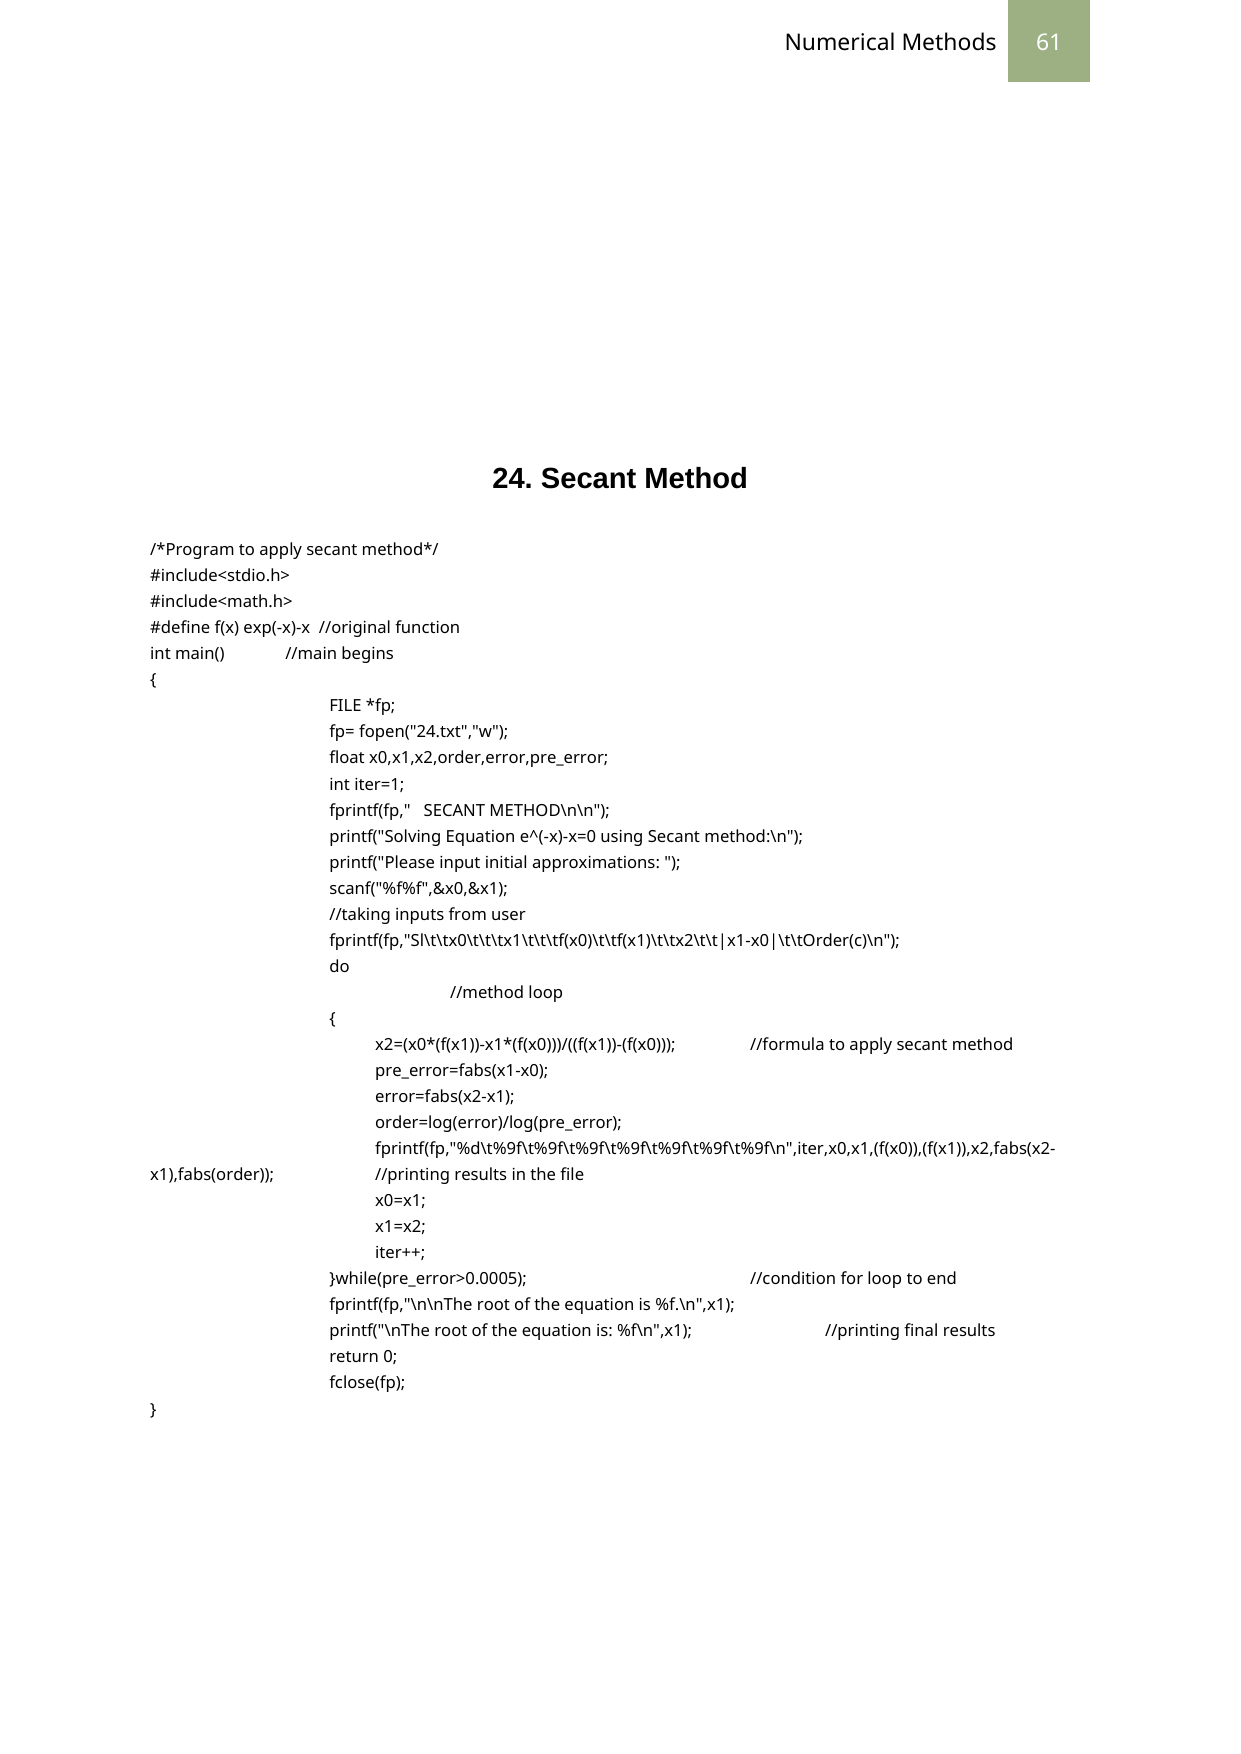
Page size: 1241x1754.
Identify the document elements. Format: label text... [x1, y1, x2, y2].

text FILE *fp; [150, 694, 1090, 717]
text printf("Solving Equation e^(-x)-x=0 using Secant method:\n"); [150, 824, 1090, 847]
text float x0,x1,x2,order,error,pre_error; [150, 746, 1090, 769]
text order=log(error)/log(pre_error); [150, 1111, 1090, 1133]
text do //method loop [150, 954, 1090, 1003]
text #include<stdio.h> [150, 564, 1090, 586]
text pre_error=fabs(x1-x0); [150, 1058, 1090, 1081]
text #define f(x) exp(-x)-x //original function [150, 616, 1090, 638]
text /*Program to apply secant method*/ [150, 538, 1090, 560]
text printf("Please input initial approximations: "); [150, 850, 1090, 873]
text fp= fopen("24.txt","w"); [150, 720, 1090, 743]
text { [150, 1006, 1090, 1029]
text scanf("%f%f",&x0,&x1); //taking inputs from user [150, 876, 1090, 925]
text 24. Secant Method [150, 461, 1090, 494]
text x1=x2; [150, 1215, 1090, 1237]
text return 0; [150, 1345, 1090, 1368]
text fprintf(fp," SECANT METHOD\n\n"); [150, 798, 1090, 821]
text } [150, 1397, 1090, 1420]
text fprintf(fp,"\n\nThe root of the equation is %f.\n",x1); [150, 1293, 1090, 1316]
text int iter=1; [150, 772, 1090, 795]
text #include<math.h> [150, 590, 1090, 612]
text fprintf(fp,"%d\t%9f\t%9f\t%9f\t%9f\t%9f\t%9f\t%9f\n",iter,x0,x1,(f(x0)),(f(x1)),x2,fabs(x2-x1),fabs(order)); //printing results in the file [150, 1137, 1090, 1185]
text x0=x1; [150, 1189, 1090, 1211]
text fclose(fp); [150, 1371, 1090, 1394]
text x2=(x0*(f(x1))-x1*(f(x0)))/((f(x1))-(f(x0))); //formula to apply secant method [150, 1032, 1090, 1055]
text { [150, 668, 1090, 691]
text int main() //main begins [150, 642, 1090, 664]
text fprintf(fp,"Sl\t\tx0\t\t\tx1\t\t\tf(x0)\t\tf(x1)\t\tx2\t\t|x1-x0|\t\tOrder(c)\n"); [150, 928, 1090, 951]
text error=fabs(x2-x1); [150, 1084, 1090, 1107]
text }while(pre_error>0.0005); //condition for loop to end [150, 1267, 1090, 1289]
text printf("\nThe root of the equation is: %f\n",x1); //printing final results [150, 1319, 1090, 1342]
text iter++; [150, 1241, 1090, 1263]
